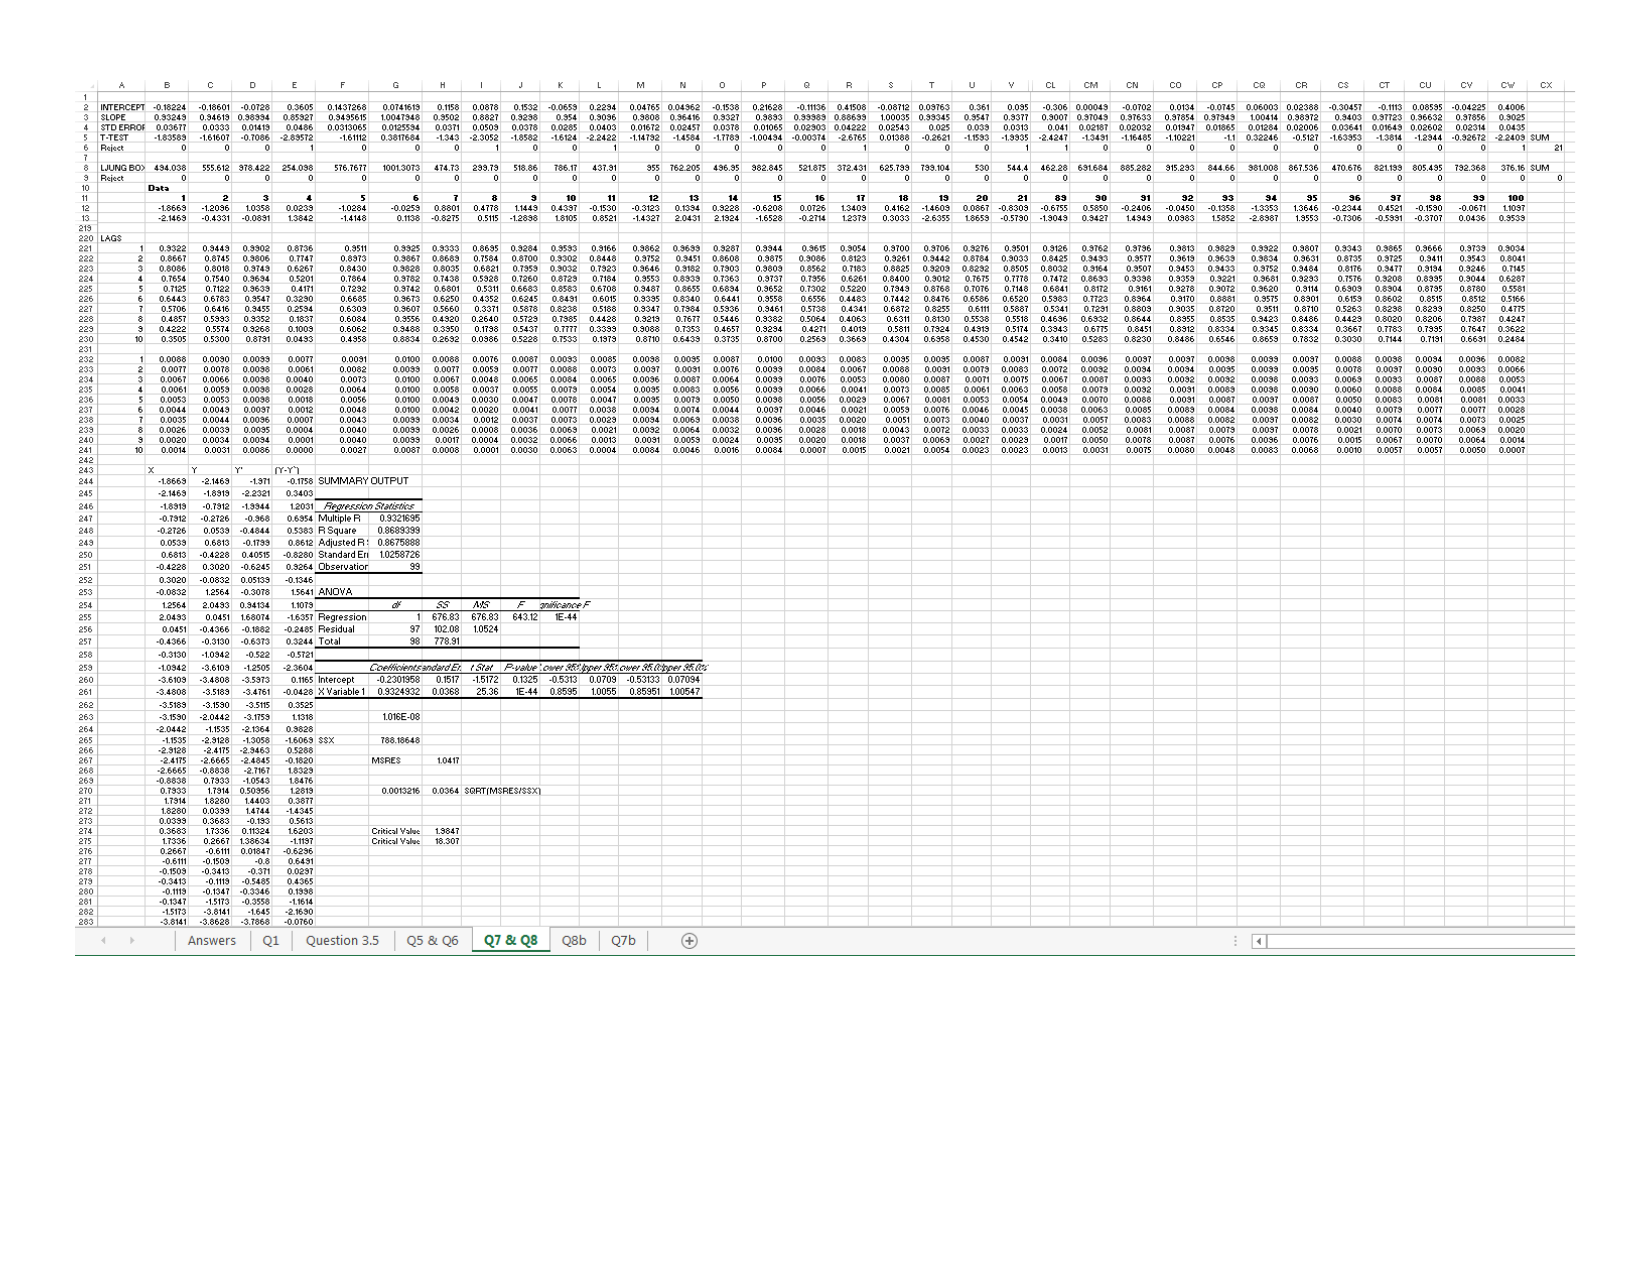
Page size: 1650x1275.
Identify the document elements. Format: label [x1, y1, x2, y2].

picture [75, 75, 1575, 956]
